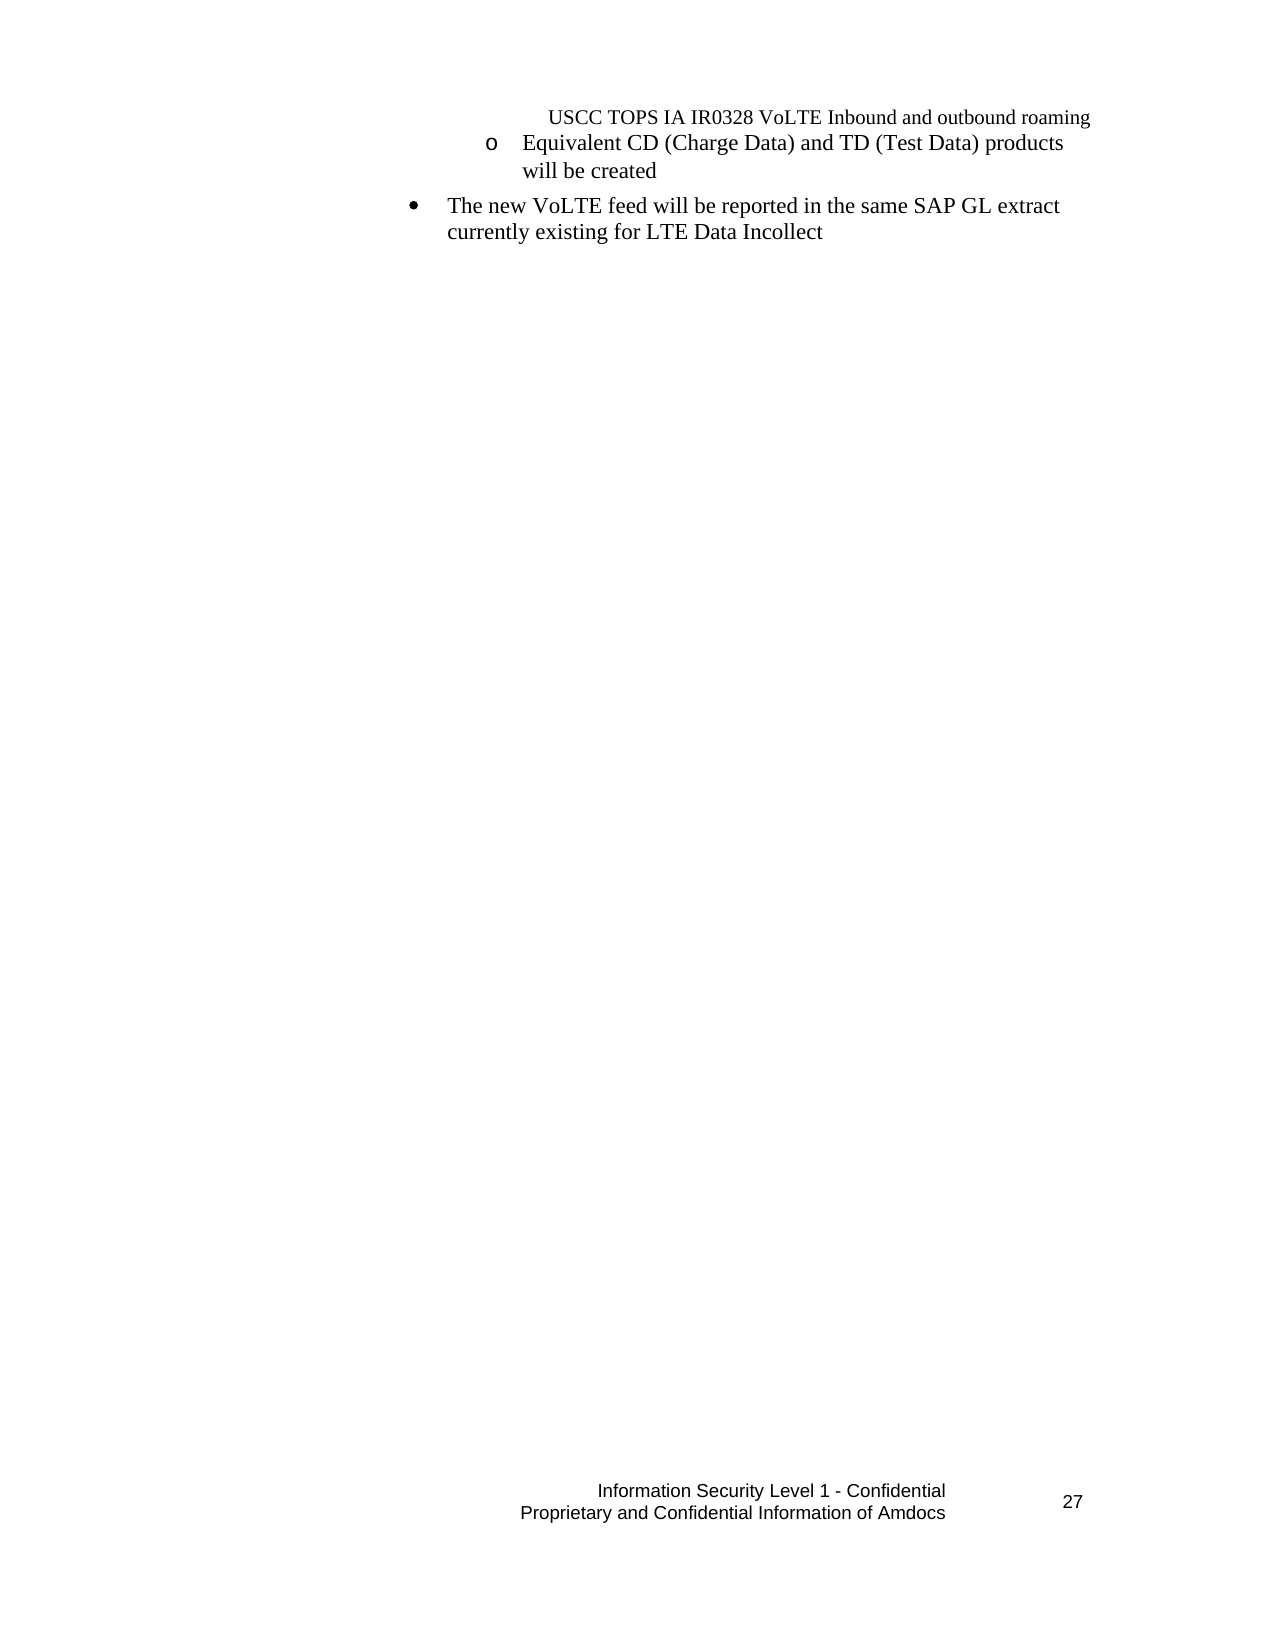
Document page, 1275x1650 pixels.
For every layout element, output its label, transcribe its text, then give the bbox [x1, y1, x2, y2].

list The new VoLTE feed will be reported in the same SAP GL extract currently existing for LTE Data Incollect [409, 192, 1091, 245]
list Equivalent CD (Charge Data) and TD (Test Data) products will be created [484, 129, 1091, 184]
